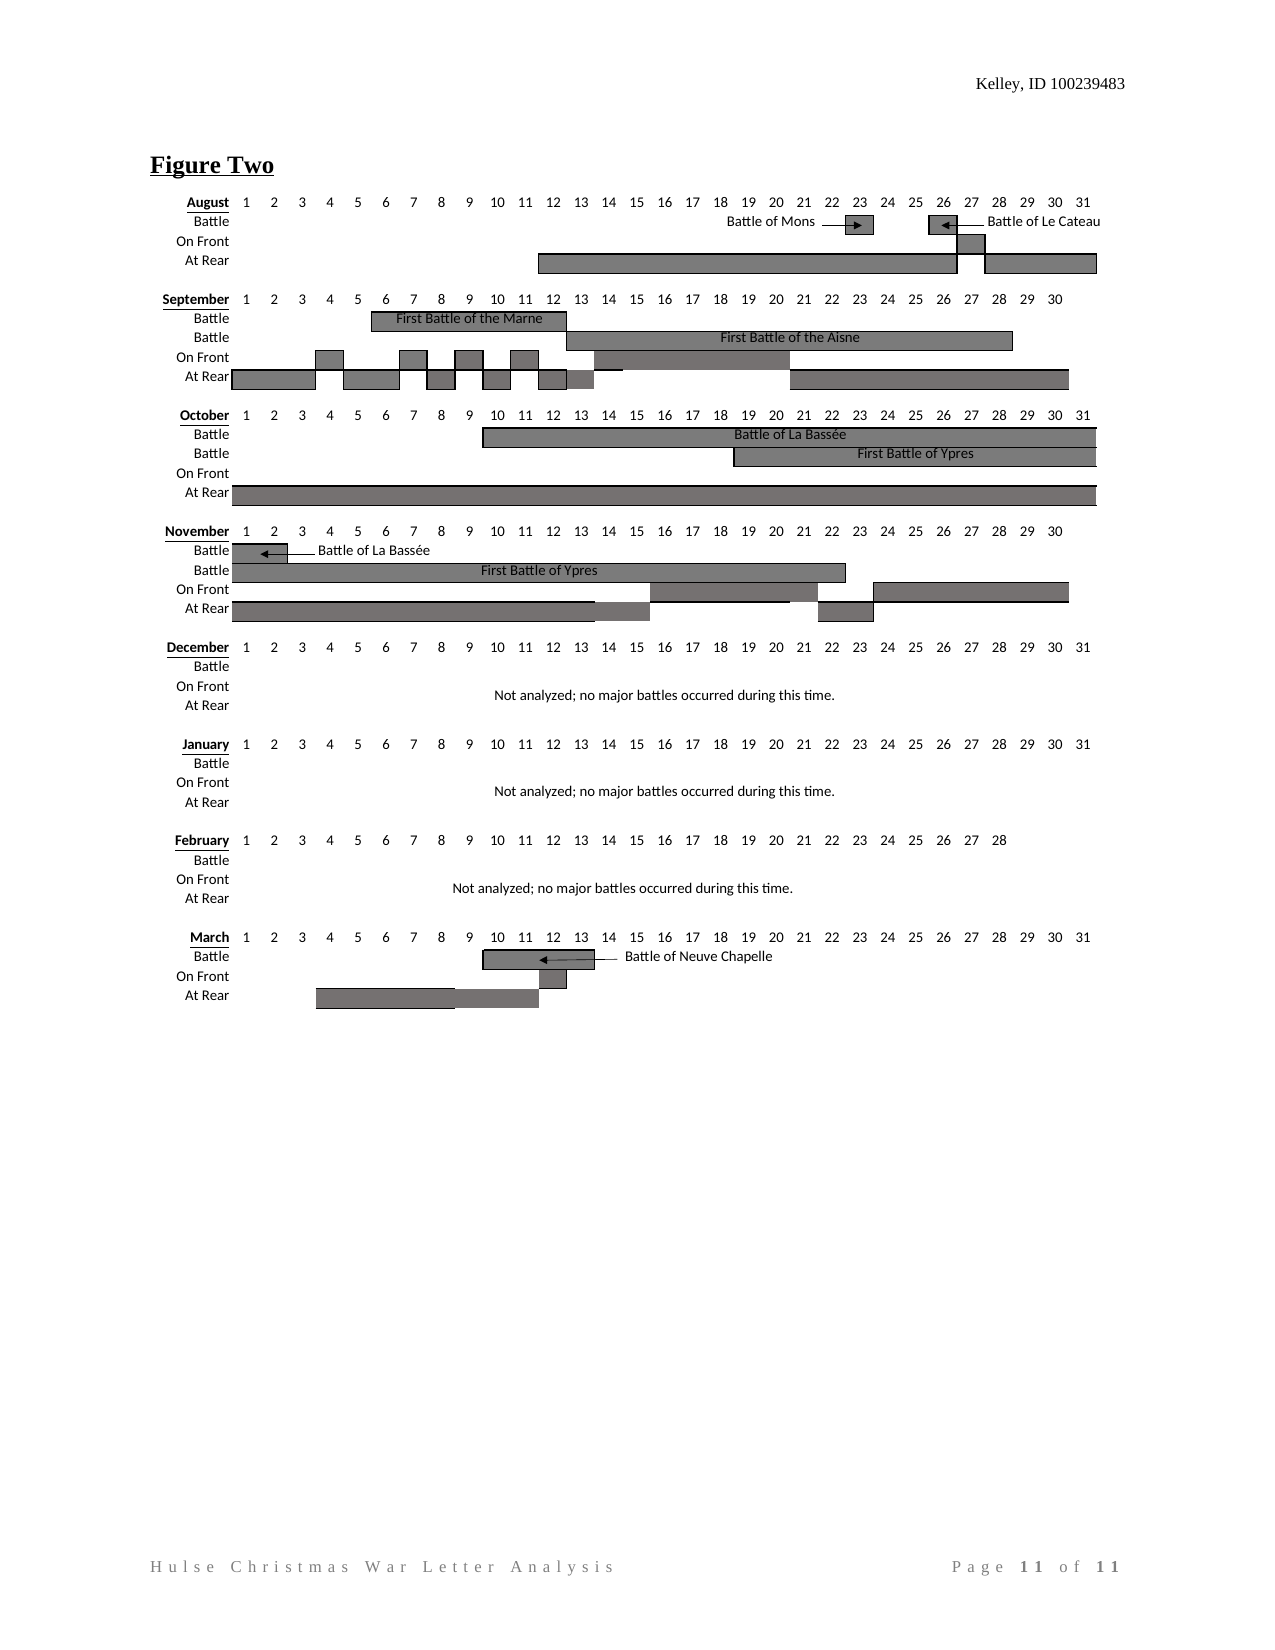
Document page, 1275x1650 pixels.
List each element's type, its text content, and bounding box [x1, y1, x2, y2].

text Figure Two [150, 150, 1125, 179]
